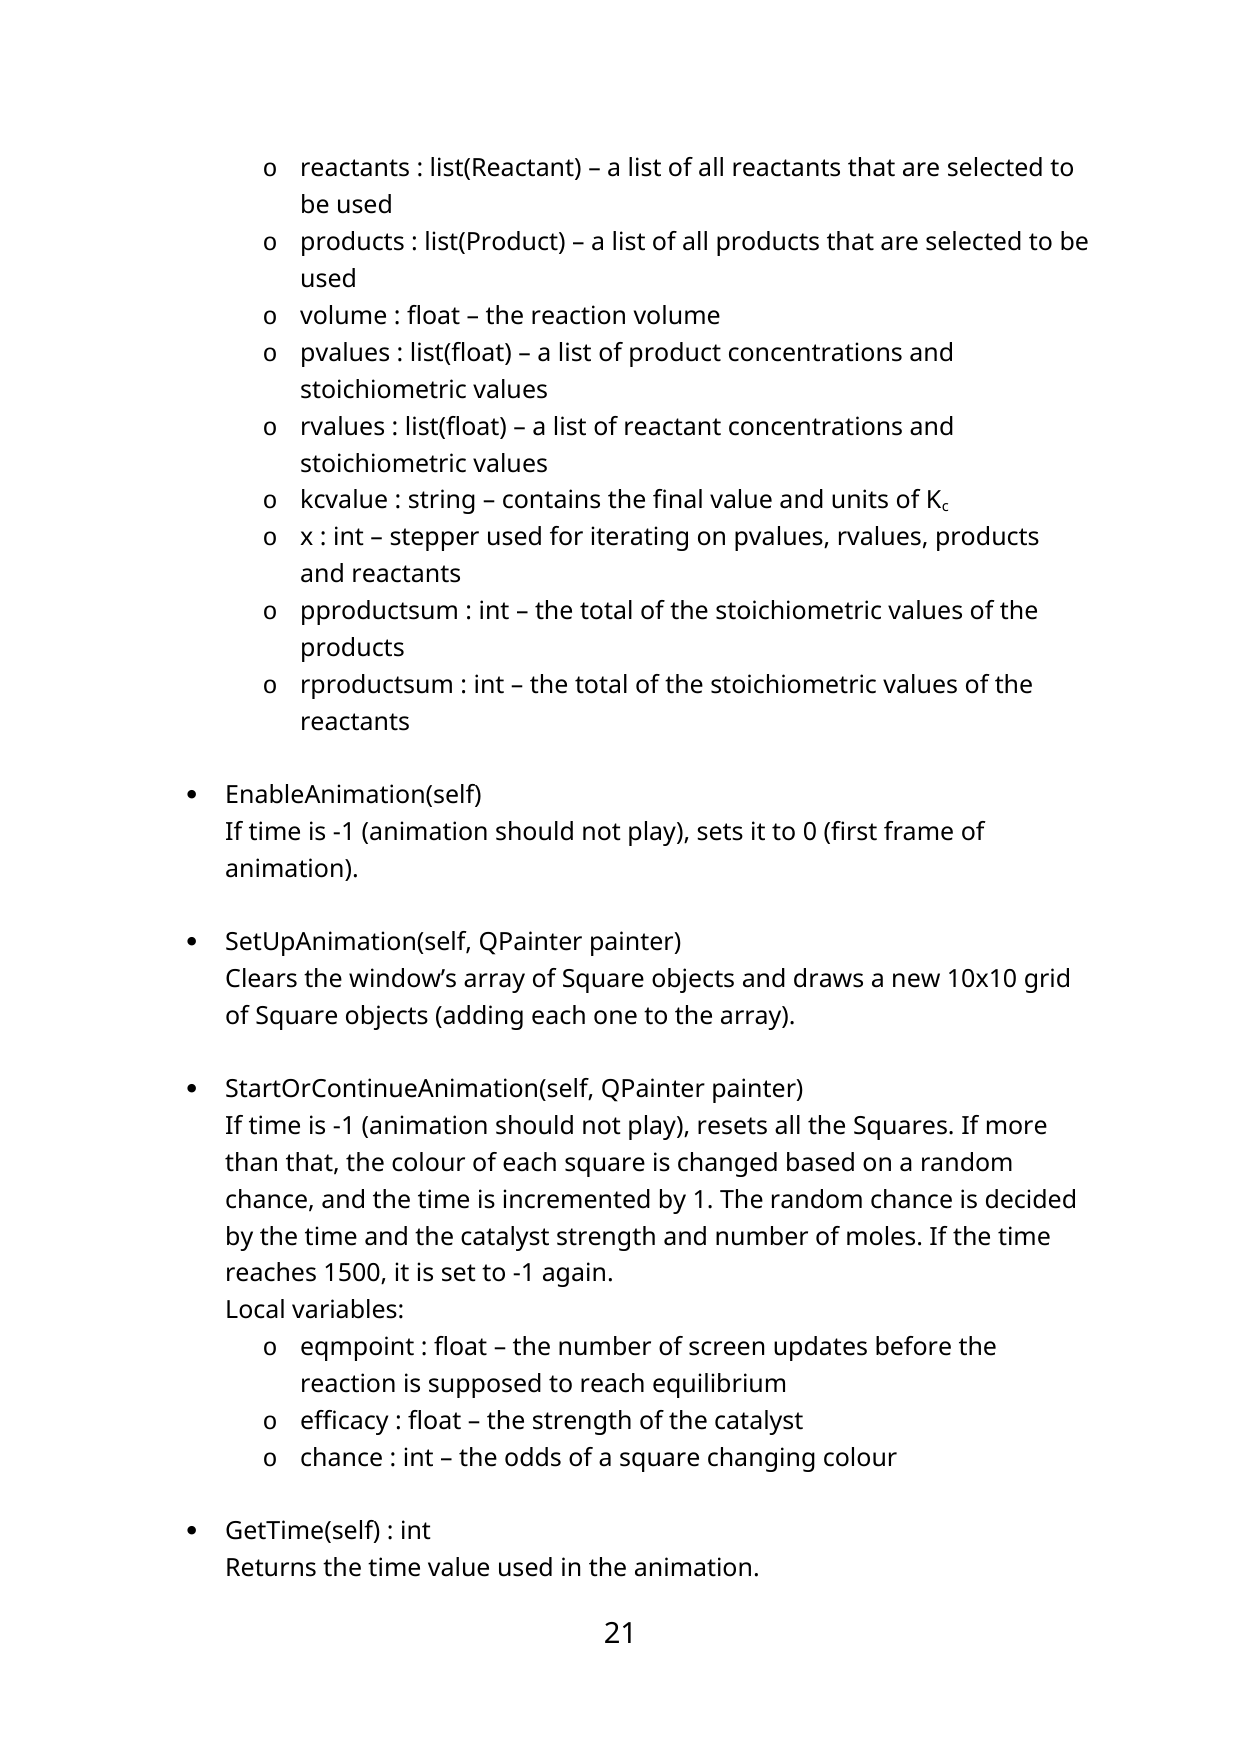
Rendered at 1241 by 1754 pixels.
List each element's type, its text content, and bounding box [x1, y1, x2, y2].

list Local variables: [225, 1292, 1090, 1326]
list GetTime(self) : int [187, 1513, 1090, 1547]
list If time is -1 (animation should not play), resets all the Squares. If more than that, the colour of each square is changed based on a random chance, and the time is incremented by 1. The random chance is decided by the time and the catalyst strength and number of moles. If the time reaches 1500, it is set to -1 again. [225, 1108, 1090, 1289]
list Returns the time value used in the animation. [225, 1550, 1090, 1584]
list pvalues : list(float) – a list of product concentrations and stoichiometric values [262, 334, 1090, 406]
list SetUpAnimation(self, QPainter painter) [187, 924, 1090, 958]
list StartOrContinueAnimation(self, QPainter painter) [187, 1071, 1090, 1105]
list efficacy : float – the strength of the catalyst [262, 1402, 1090, 1437]
list pproductsum : int – the total of the stoichiometric values of the products [262, 593, 1090, 664]
list reactants : list(Reactant) – a list of all reactants that are selected to be used [262, 150, 1090, 221]
list chance : int – the odds of a square changing colour [262, 1439, 1090, 1473]
list products : list(Product) – a list of all products that are selected to be used [262, 224, 1090, 295]
list volume : float – the reaction volume [262, 297, 1090, 332]
list rvalues : list(float) – a list of reactant concentrations and stoichiometric values [262, 408, 1090, 479]
list kcvalue : string – contains the final value and units of Kc [262, 482, 1090, 516]
list EnableAnimation(self) [187, 777, 1090, 811]
list If time is -1 (animation should not play), sets it to 0 (first frame of animation). [225, 814, 1090, 884]
list eqmpoint : float – the number of screen updates before the reaction is supposed to reach equilibrium [262, 1328, 1090, 1399]
list x : int – stepper used for iterating on pvalues, rvalues, products and reactants [262, 519, 1090, 590]
list rproductsum : int – the total of the stoichiometric values of the reactants [262, 666, 1090, 737]
list Clears the window’s array of Square objects and draws a new 10x10 grid of Square objects (adding each one to the array). [225, 961, 1090, 1032]
